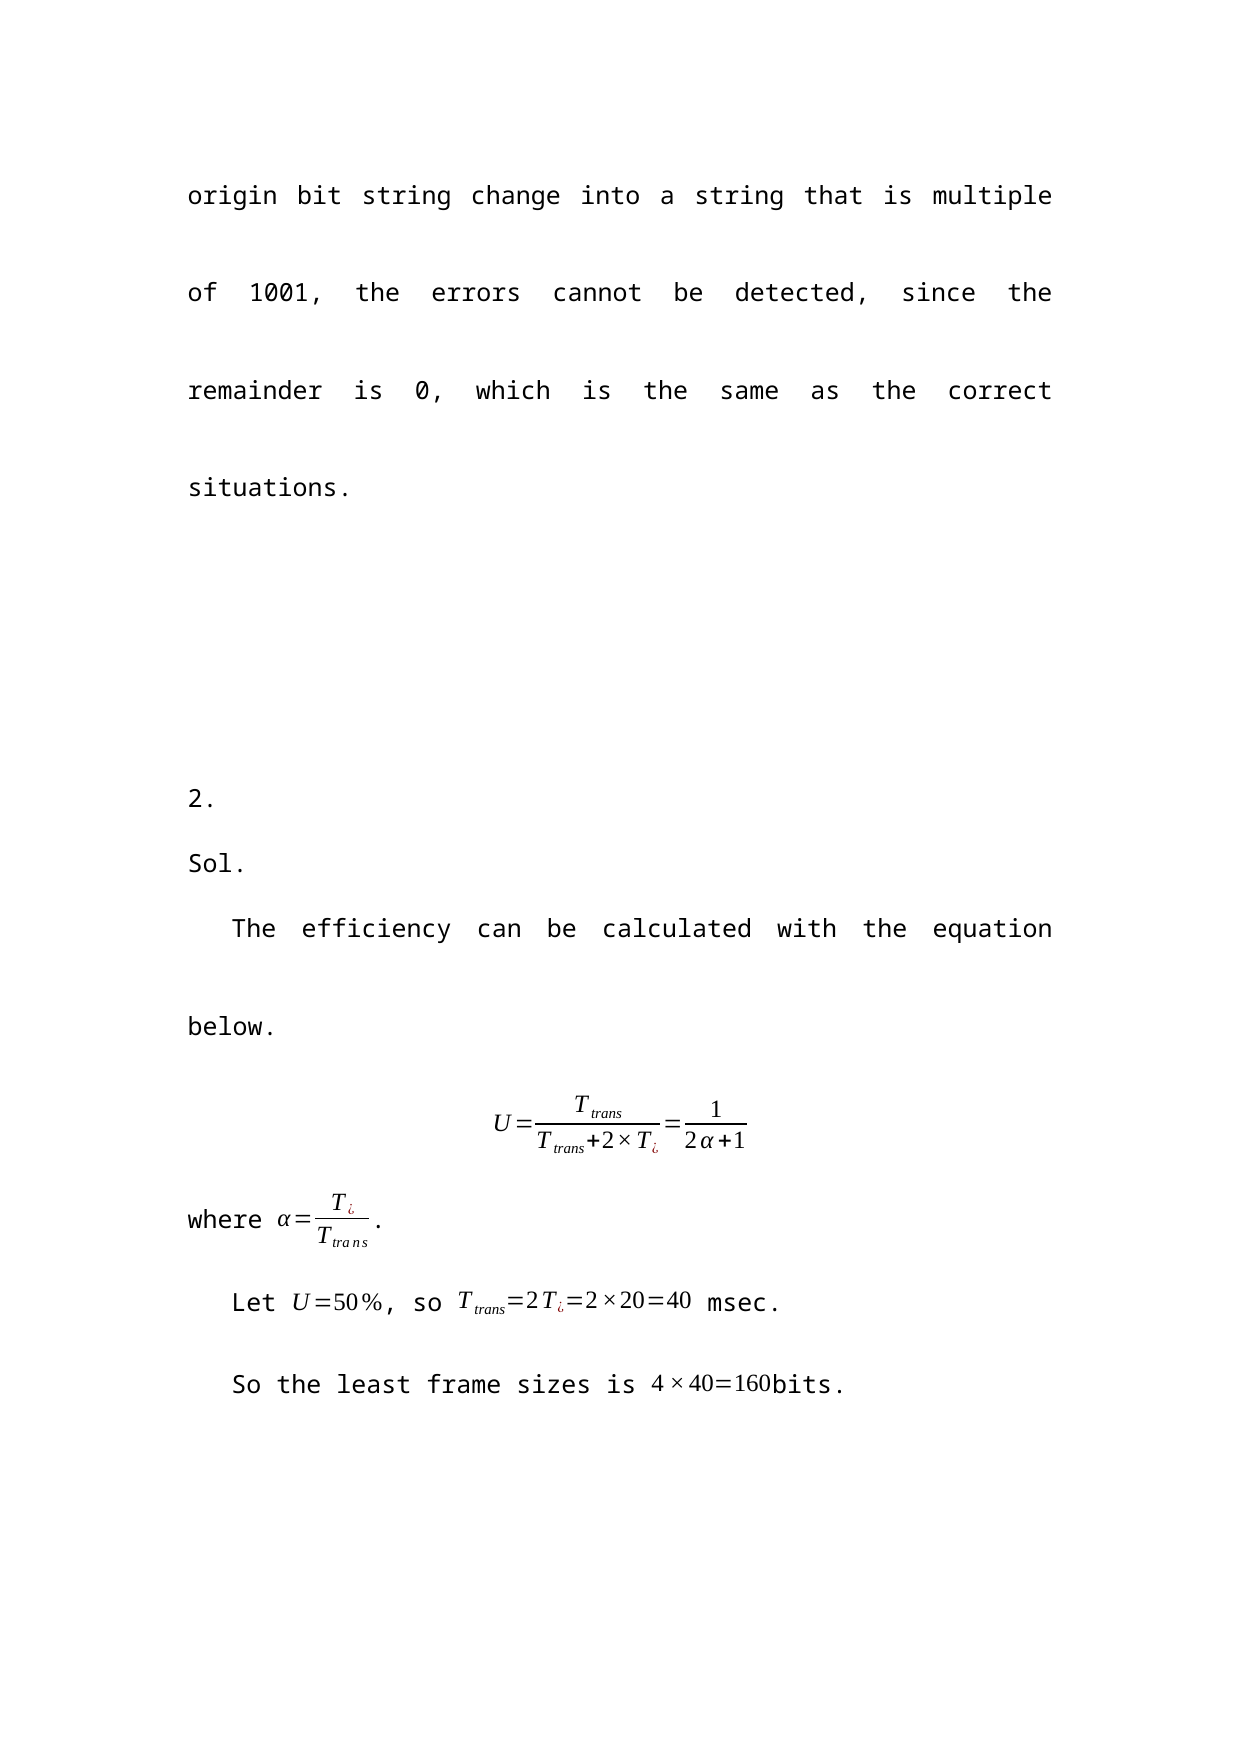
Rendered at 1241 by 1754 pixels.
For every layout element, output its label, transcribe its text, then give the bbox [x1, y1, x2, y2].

text The efficiency can be calculated with the equation below. [187, 896, 1053, 1058]
text Sol. [187, 831, 1053, 896]
text Let , so msec. [187, 1269, 1053, 1334]
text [187, 162, 1053, 519]
text So the least frame sizes is bits. [187, 1351, 1053, 1416]
text where . [187, 1187, 1053, 1252]
text 2. [187, 766, 1053, 831]
